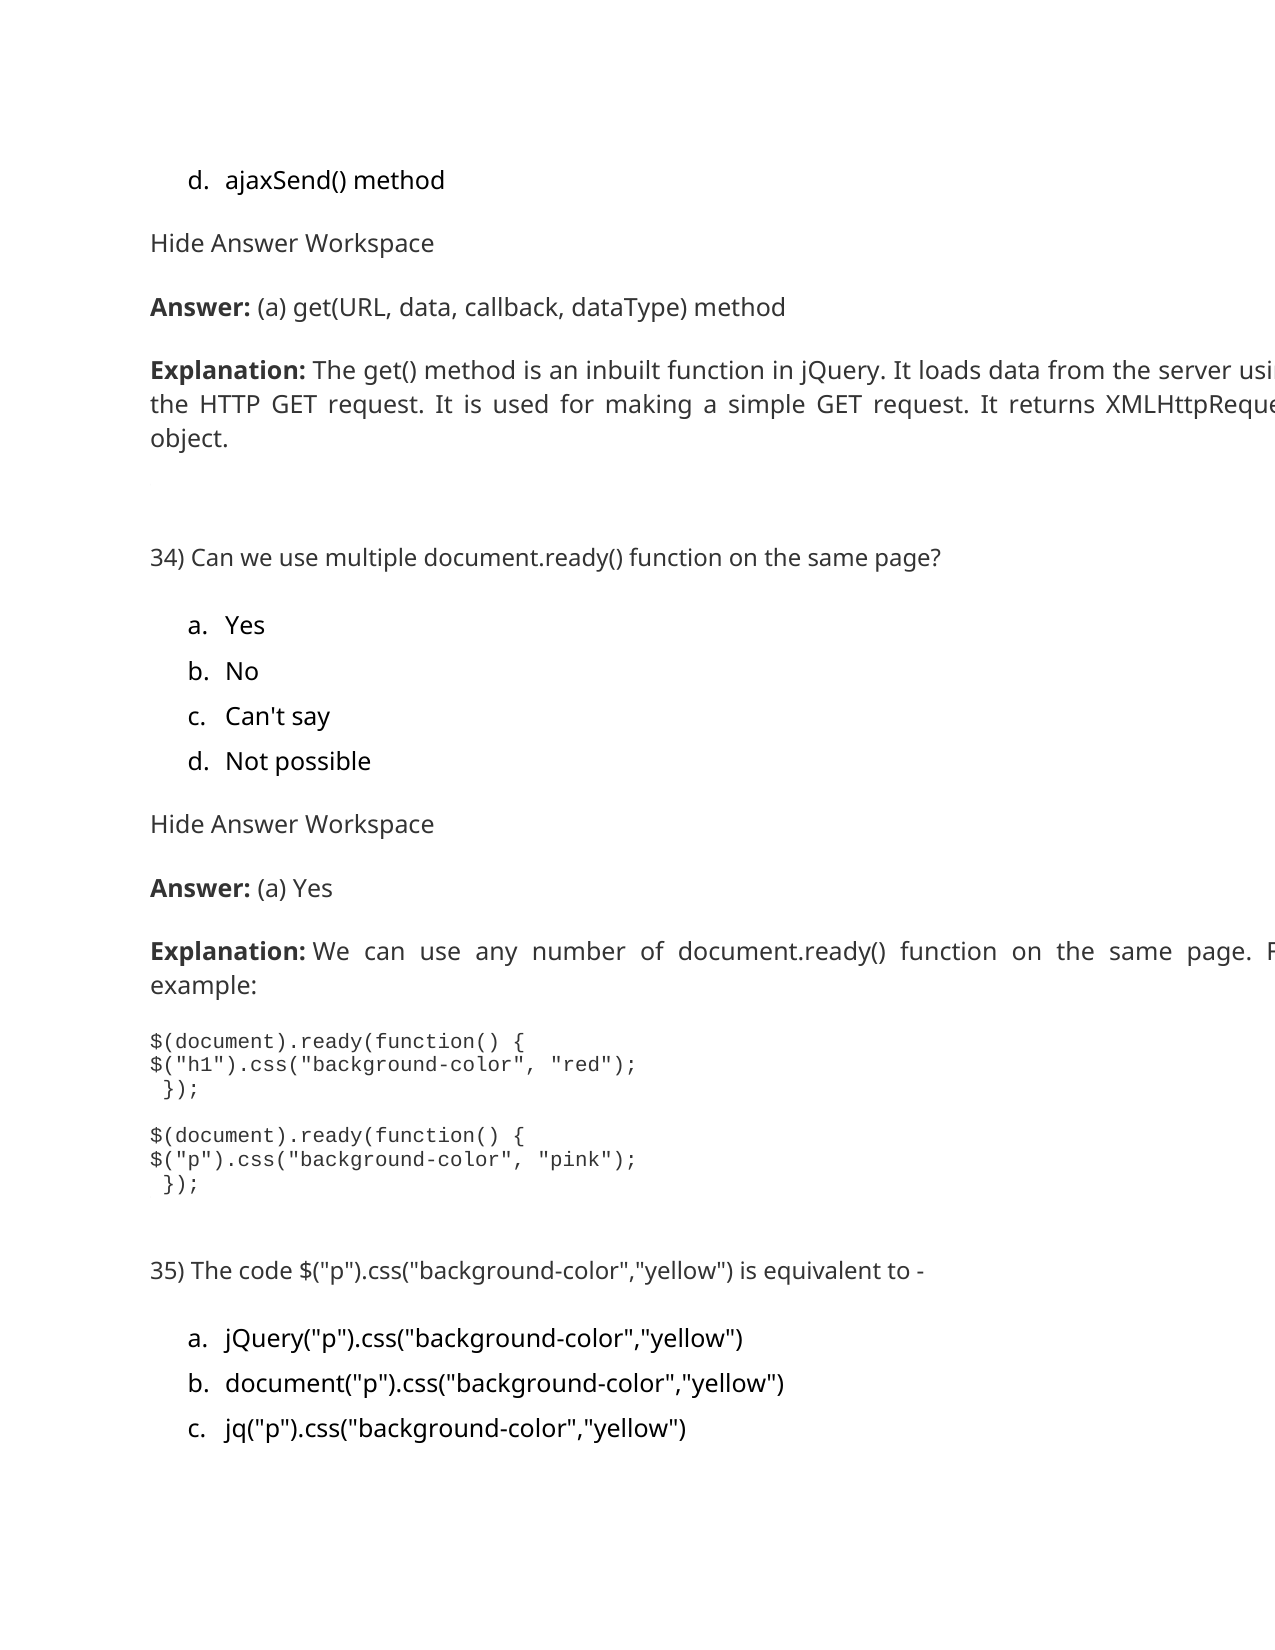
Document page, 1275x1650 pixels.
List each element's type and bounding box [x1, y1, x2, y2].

table_header [149, 150, 1275, 1446]
